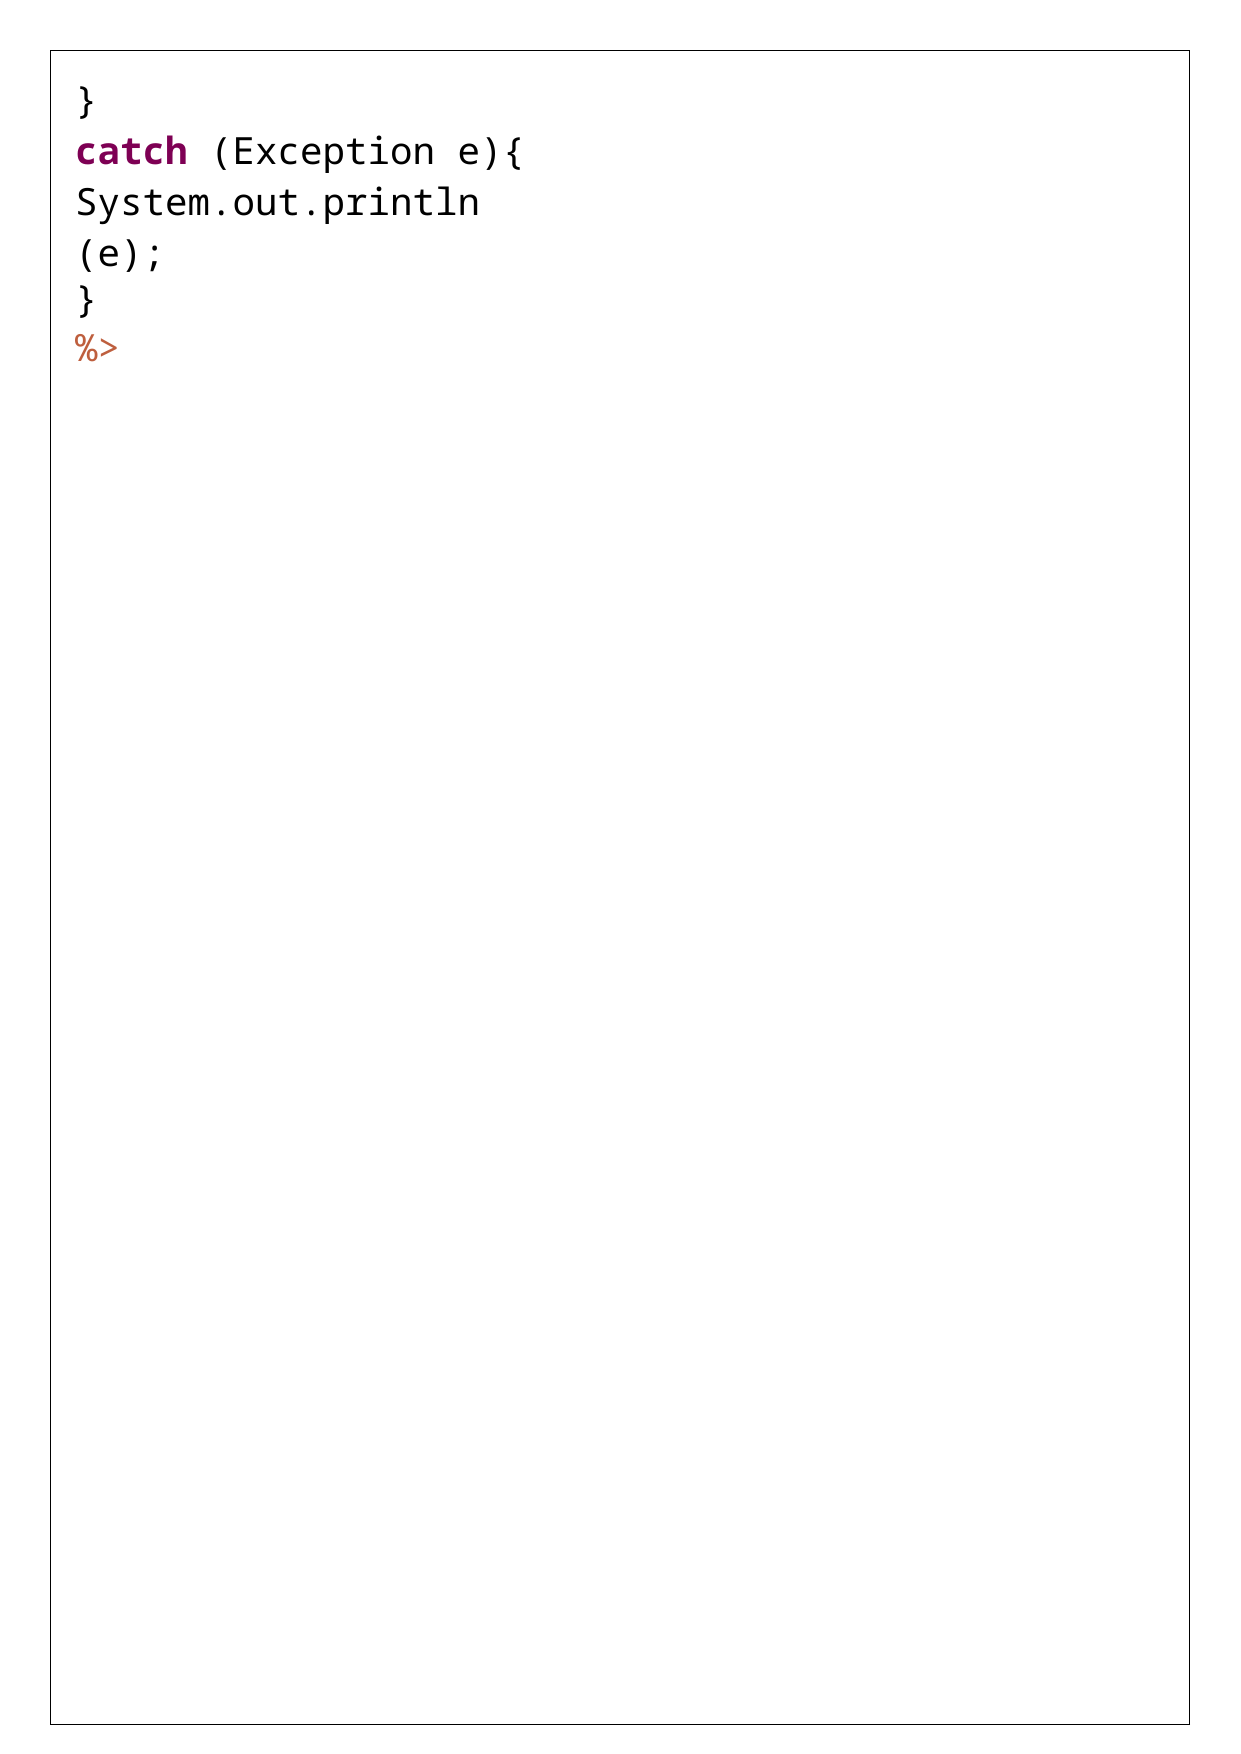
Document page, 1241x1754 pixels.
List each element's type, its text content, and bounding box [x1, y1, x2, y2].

text } [75, 277, 1180, 321]
text } [75, 73, 1180, 124]
text %> [75, 321, 1180, 372]
text catch (Exception e){ System.out.println (e); [75, 124, 550, 277]
